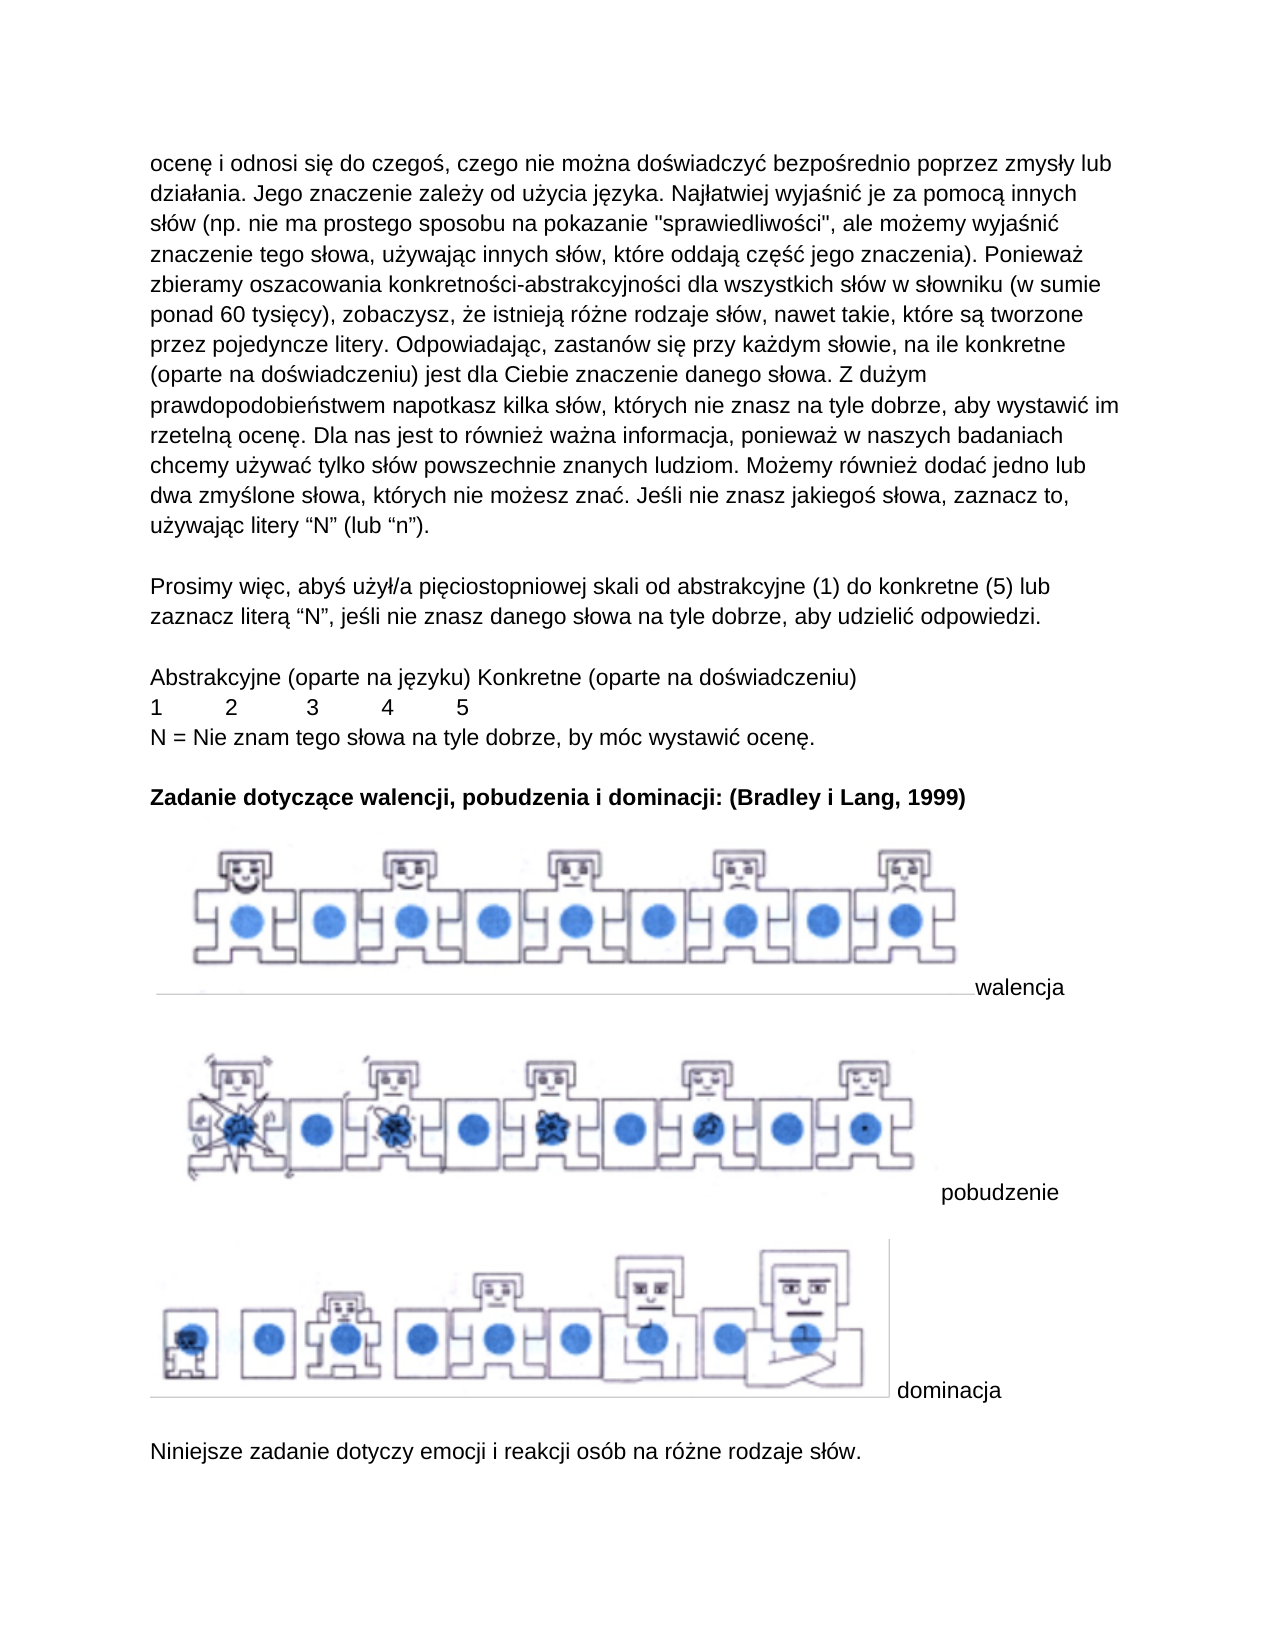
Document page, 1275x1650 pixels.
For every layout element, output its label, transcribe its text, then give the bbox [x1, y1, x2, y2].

picture [156, 814, 975, 996]
text Prosimy więc, abyś użył/a pięciostopniowej skali od abstrakcyjne (1) do konkretne (5) lub zaznacz literą “N”, jeśli nie znasz danego słowa na tyle dobrze, aby udzielić odpowiedzi. [150, 573, 1125, 629]
picture [150, 1239, 891, 1399]
picture [156, 1034, 941, 1201]
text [150, 150, 1125, 539]
text Abstrakcyjne (oparte na języku) Konkretne (oparte na doświadczeniu) [150, 663, 1125, 690]
text Niniejsze zadanie dotyczy emocji i reakcji osób na różne rodzaje słów. [150, 1438, 1125, 1464]
text Zadanie dotyczące walencji, pobudzenia i dominacji: (Bradley i Lang, 1999) [150, 784, 1125, 811]
text N = Nie znam tego słowa na tyle dobrze, by móc wystawić ocenę. [150, 724, 1125, 750]
text 1 2 3 4 5 [150, 694, 1125, 720]
